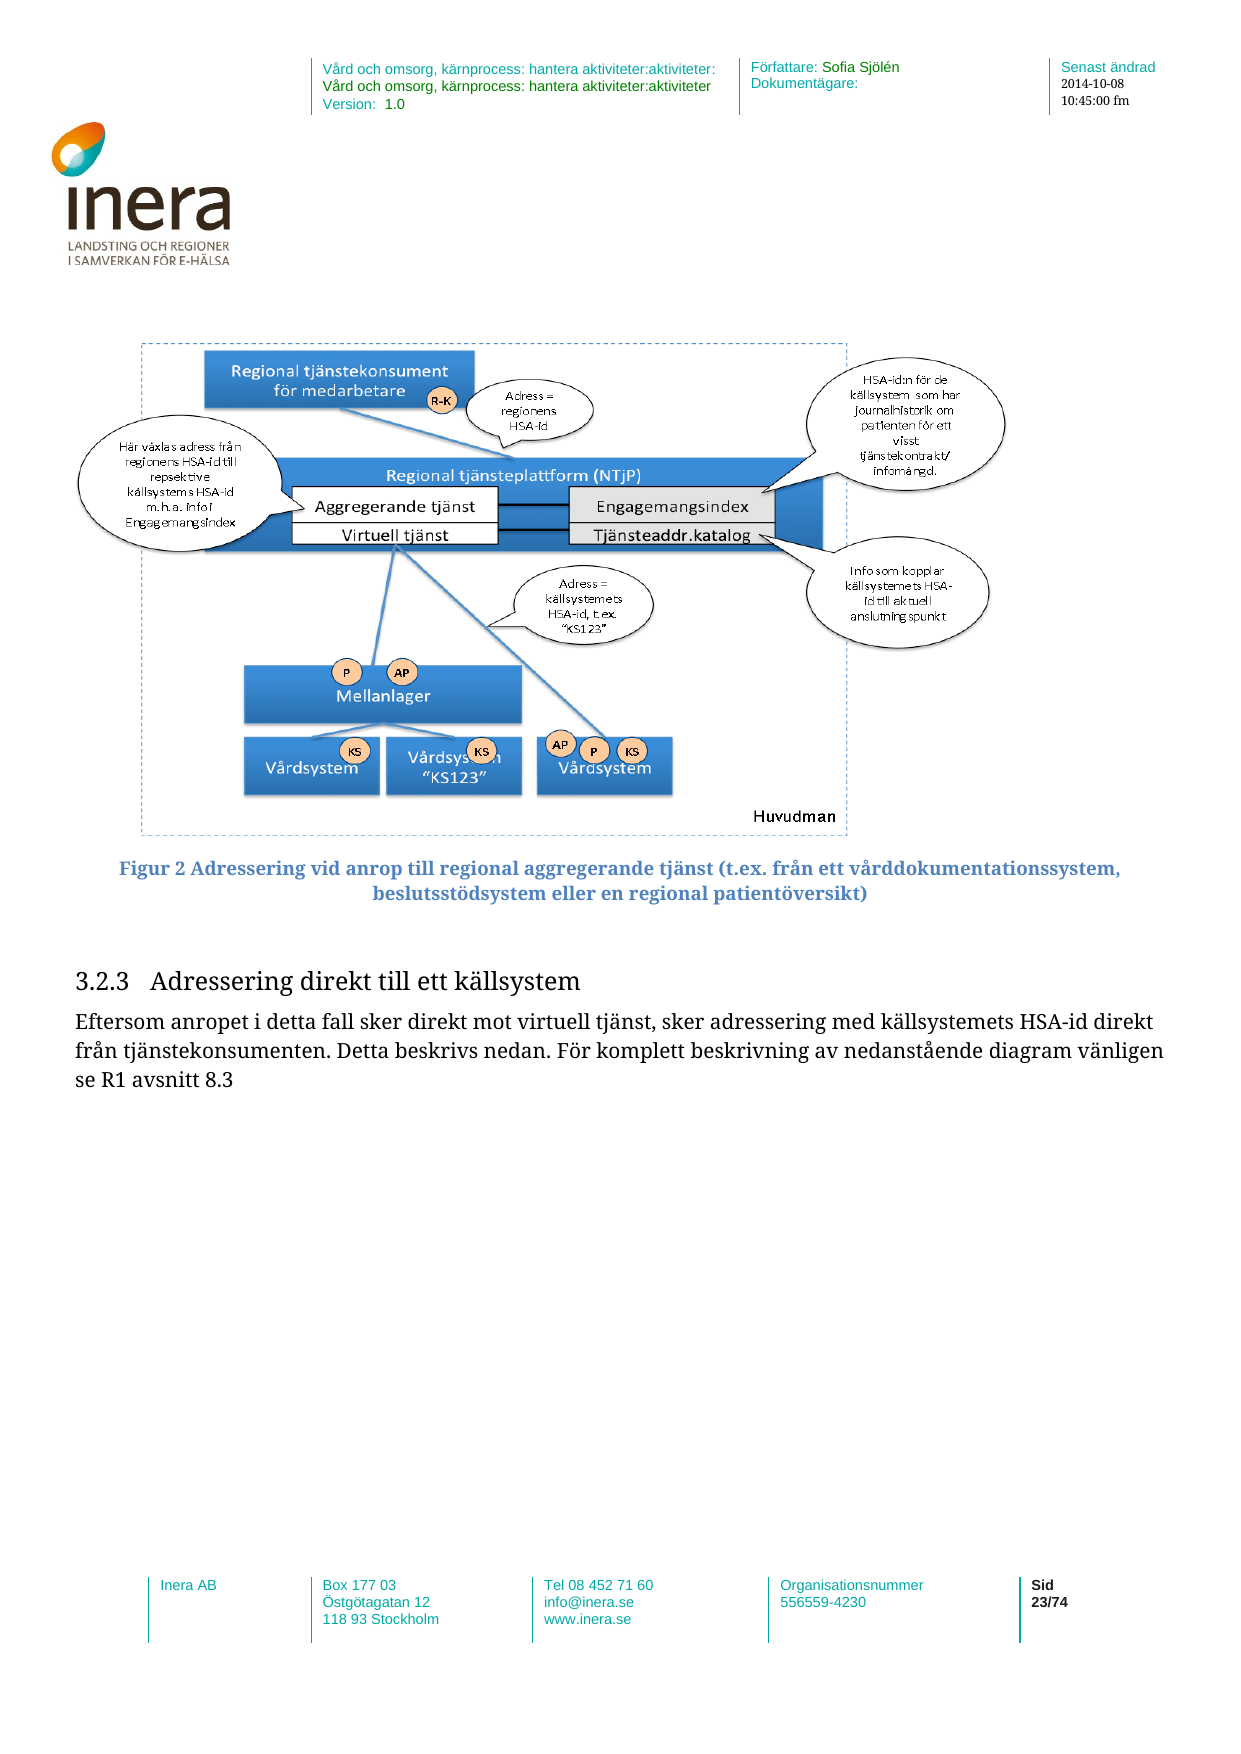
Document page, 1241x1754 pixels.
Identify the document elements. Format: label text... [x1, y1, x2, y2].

subtitle Adressering direkt till ett källsystem [75, 964, 1165, 998]
text Eftersom anropet i detta fall sker direkt mot virtuell tjänst, sker adressering med källsystemets HSA-id direkt från tjänstekonsumenten. Detta beskrivs nedan. För komplett beskrivning av nedanstående diagram vänligen se R1 avsnitt 8.3 [75, 1006, 1165, 1094]
picture [51, 122, 230, 265]
picture [75, 336, 1008, 845]
